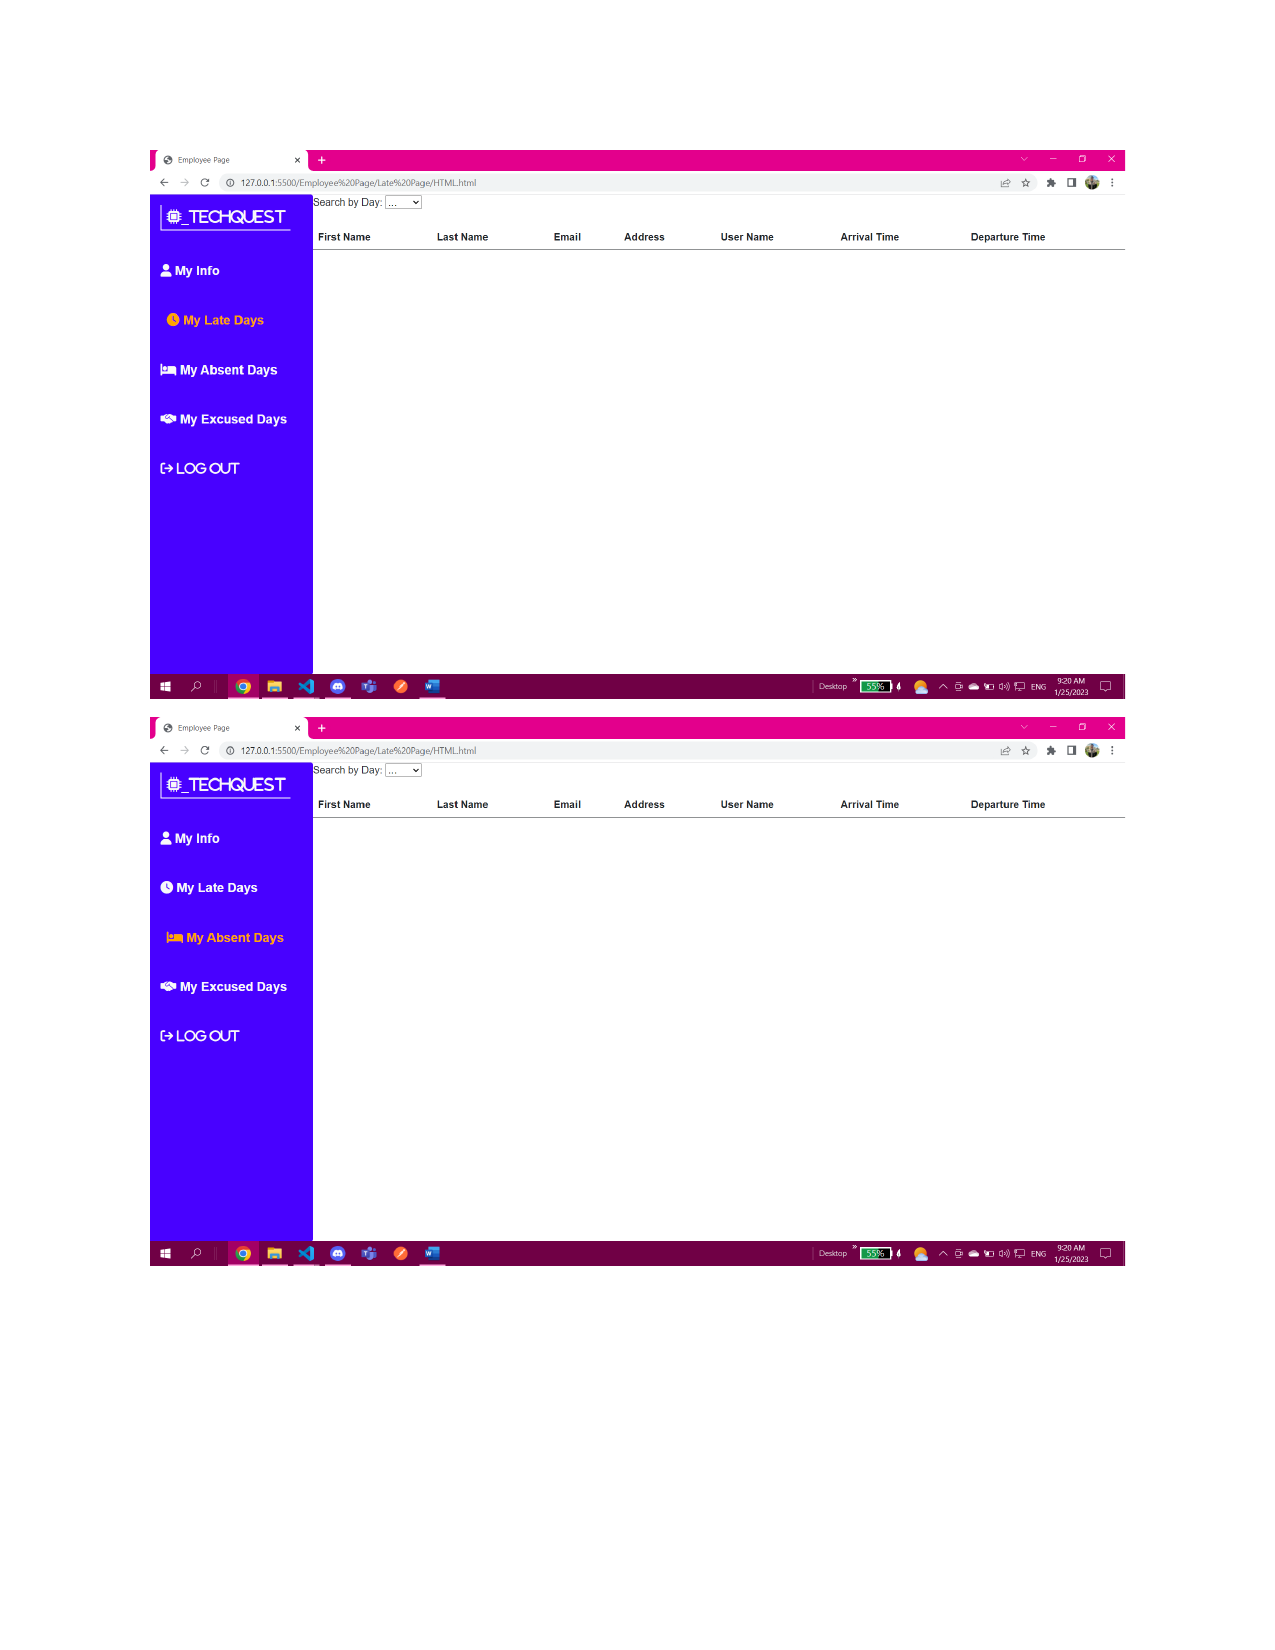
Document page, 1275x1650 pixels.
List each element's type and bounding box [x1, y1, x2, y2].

picture [150, 150, 1125, 699]
picture [150, 717, 1125, 1266]
